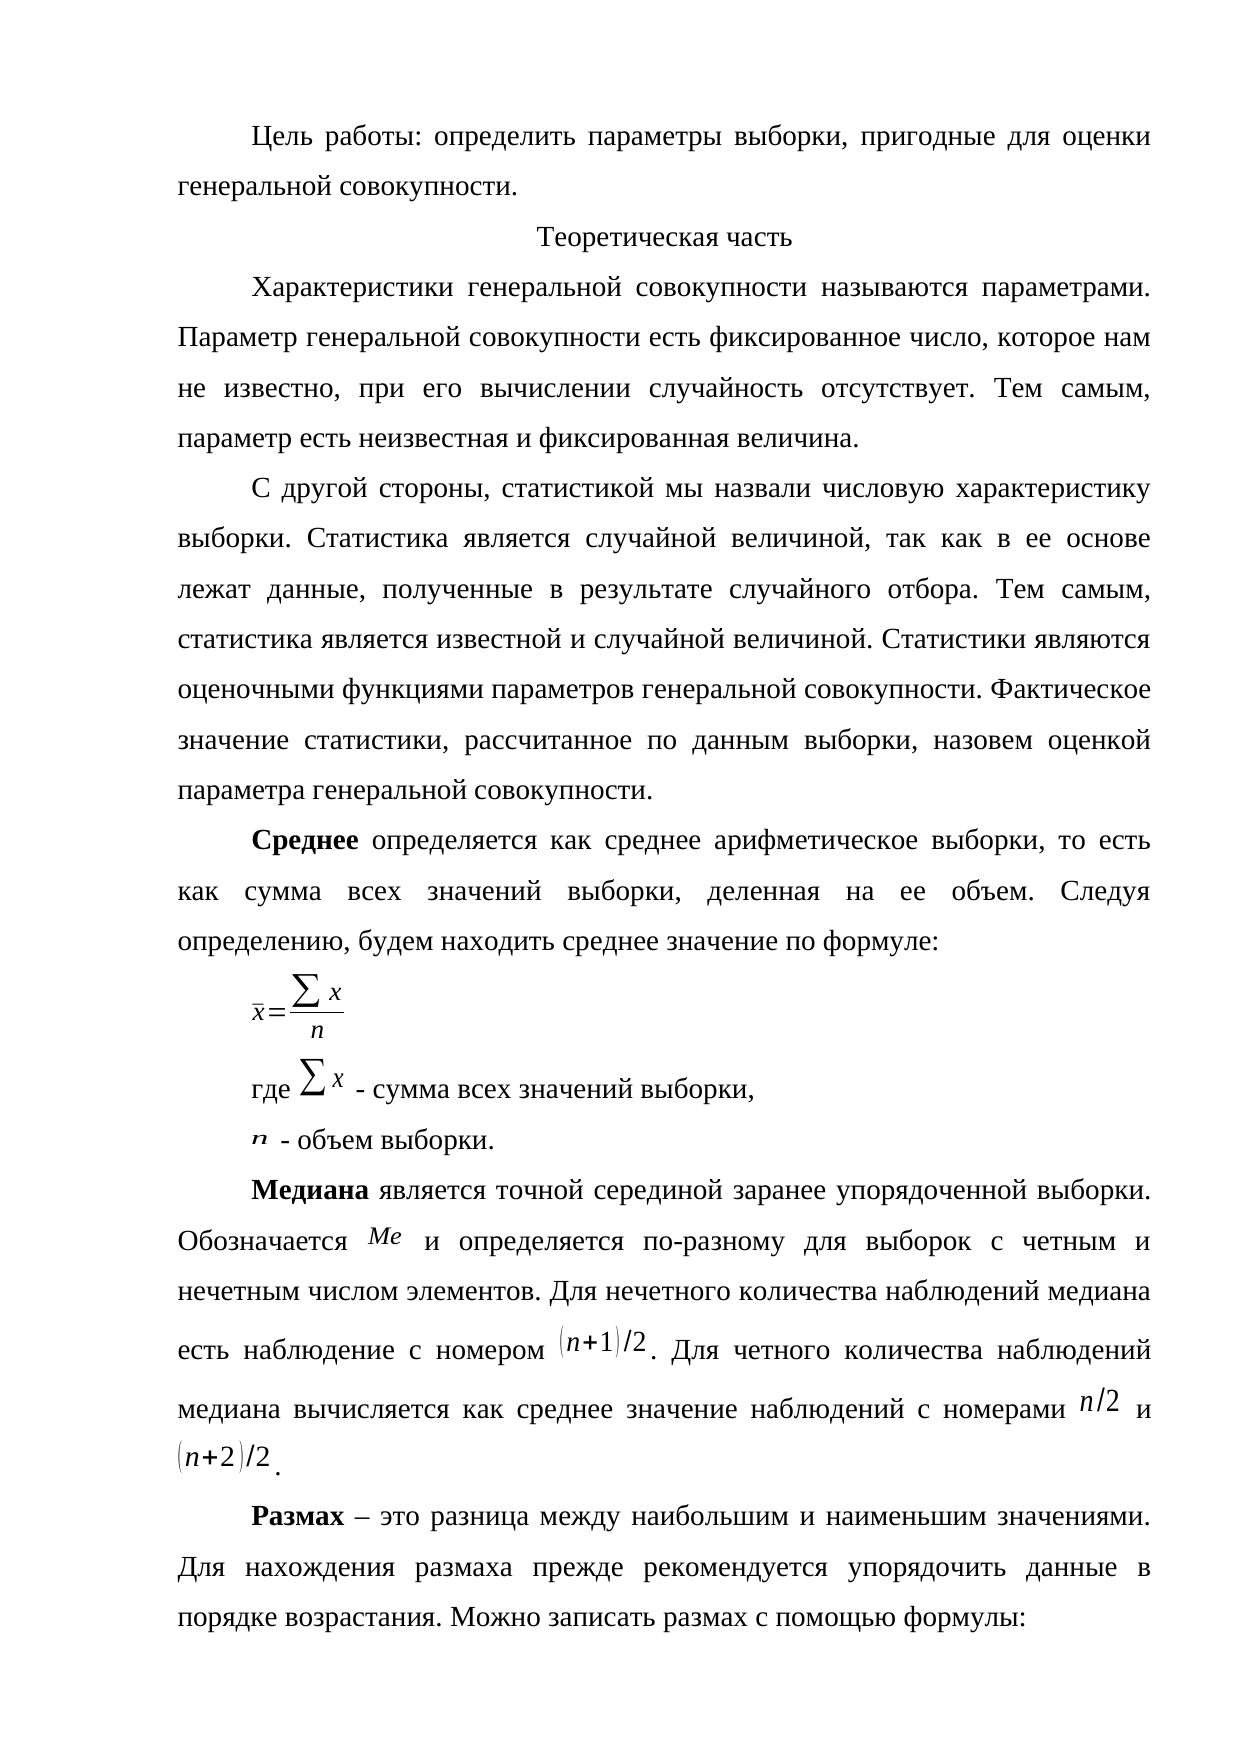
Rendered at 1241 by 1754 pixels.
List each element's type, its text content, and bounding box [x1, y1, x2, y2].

text Цель работы: определить параметры выборки, пригодные для оценки генеральной совокупности. [177, 118, 1152, 202]
text Теоретическая часть [177, 219, 1152, 252]
text Размах – это разница между наибольшим и наименьшим значениями. Для нахождения размаха прежде рекомендуется упорядочить данные в порядке возрастания. Можно записать размах с помощью формулы: [177, 1498, 1152, 1632]
text Медиана является точной серединой заранее упорядоченной выборки. Обозначается и определяется по-разному для выборок с четным и нечетным числом элементов. Для нечетного количества наблюдений медиана есть наблюдение с номером . Для четного количества наблюдений медиана вычисляется как среднее значение наблюдений с номерами и . [177, 1172, 1152, 1482]
text где - сумма всех значений выборки, [177, 1058, 1152, 1105]
text Среднее определяется как среднее арифметическое выборки, то есть как сумма всех значений выборки, деленная на ее объем. Следуя определению, будем находить среднее значение по формуле: [177, 822, 1152, 957]
text - объем выборки. [177, 1122, 1152, 1155]
text Характеристики генеральной совокупности называются параметрами. Параметр генеральной совокупности есть фиксированное число, которое нам не известно, при его вычислении случайность отсутствует. Тем самым, параметр есть неизвестная и фиксированная величина. [177, 269, 1152, 453]
text С другой стороны, статистикой мы назвали числовую характеристику выборки. Статистика является случайной величиной, так как в ее основе лежат данные, полученные в результате случайного отбора. Тем самым, статистика является известной и случайной величиной. Статистики являются оценочными функциями параметров генеральной совокупности. Фактическое значение статистики, рассчитанное по данным выборки, назовем оценкой параметра генеральной совокупности. [177, 470, 1152, 806]
